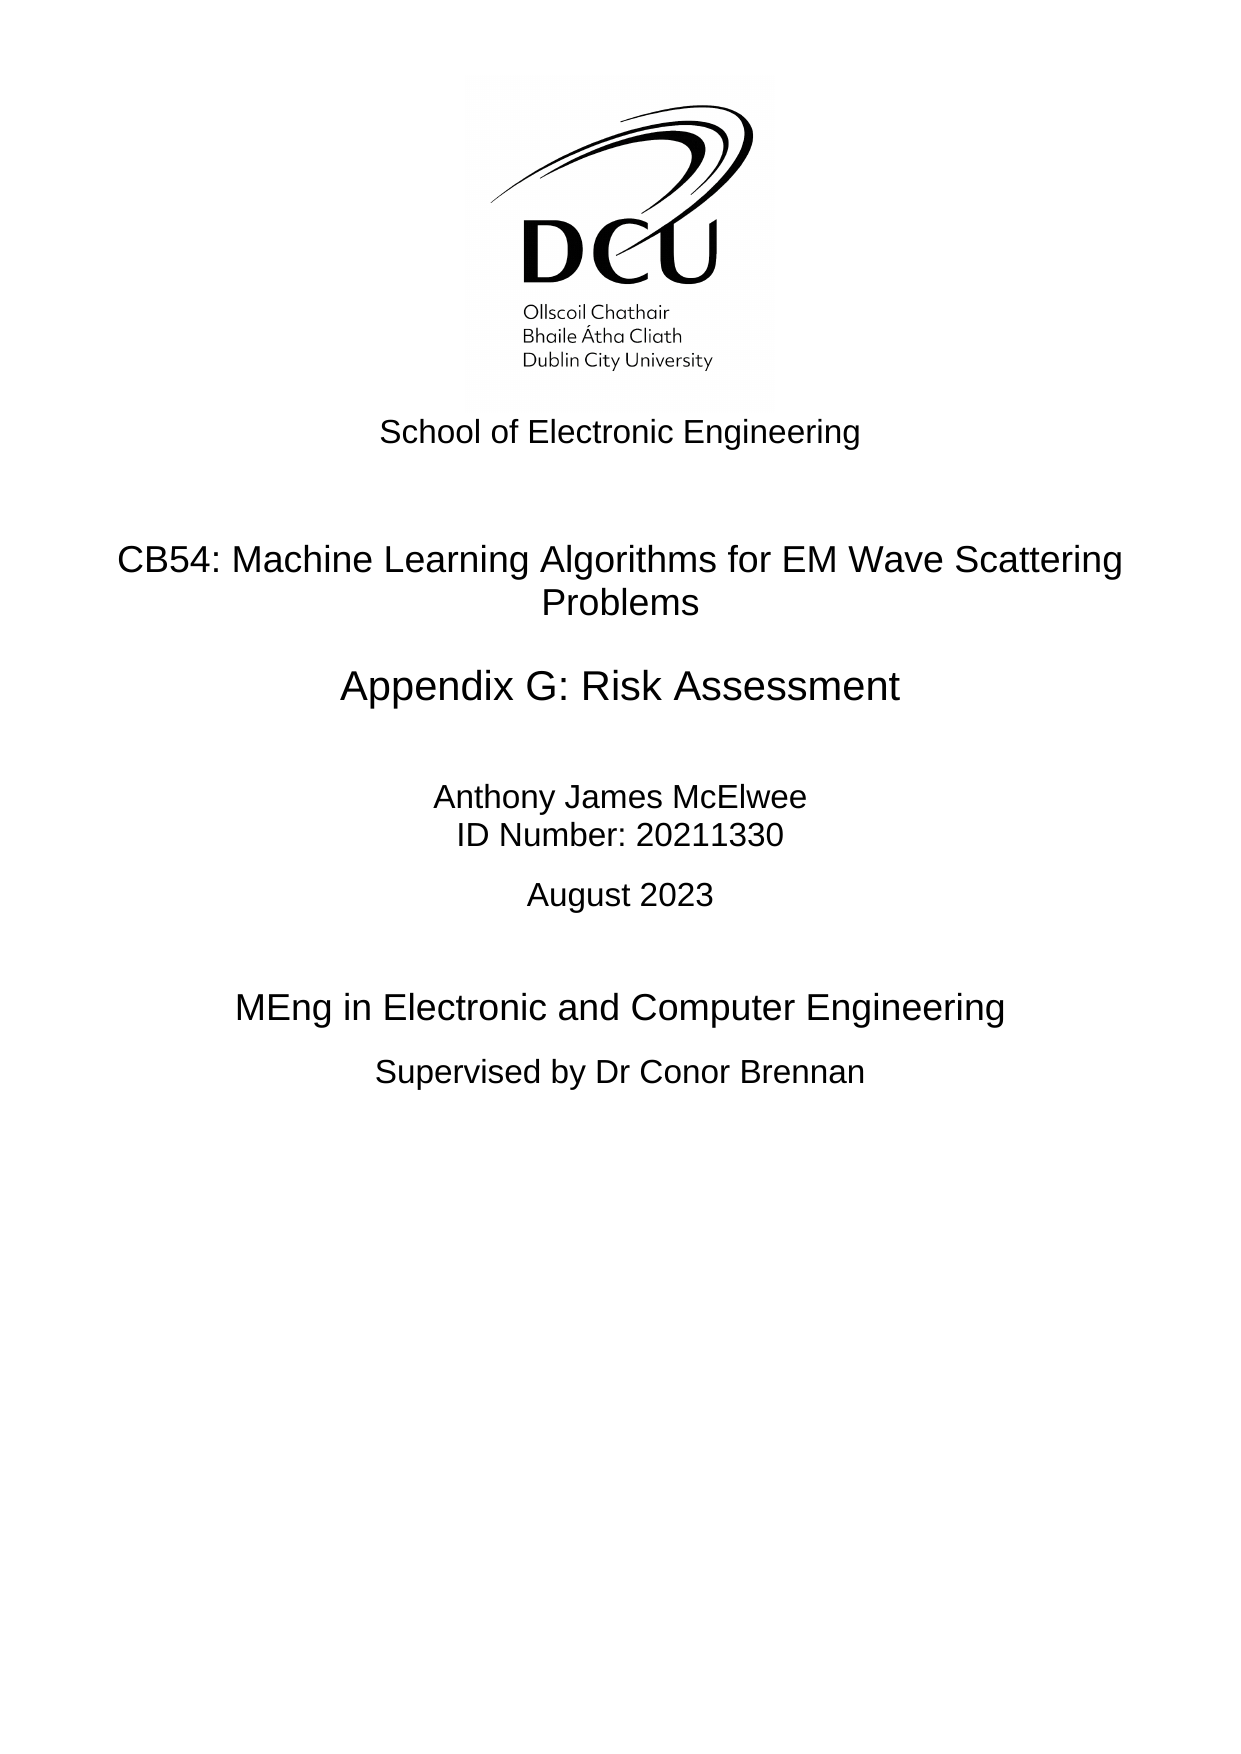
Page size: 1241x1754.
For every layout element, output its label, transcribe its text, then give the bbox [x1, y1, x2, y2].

text MEng in Electronic and Computer Engineering [75, 986, 1165, 1029]
text CB54: Machine Learning Algorithms for EM Wave Scattering Problems [75, 537, 1165, 623]
text ID Number: 20211330 [75, 815, 1165, 854]
text School of Electronic Engineering [75, 412, 1165, 451]
picture [465, 75, 776, 413]
text August 2023 [75, 875, 1165, 914]
text Anthony James McElwee [75, 777, 1165, 815]
text Appendix G: Risk Assessment [75, 662, 1165, 710]
text Supervised by Dr Conor Brennan [75, 1053, 1165, 1091]
